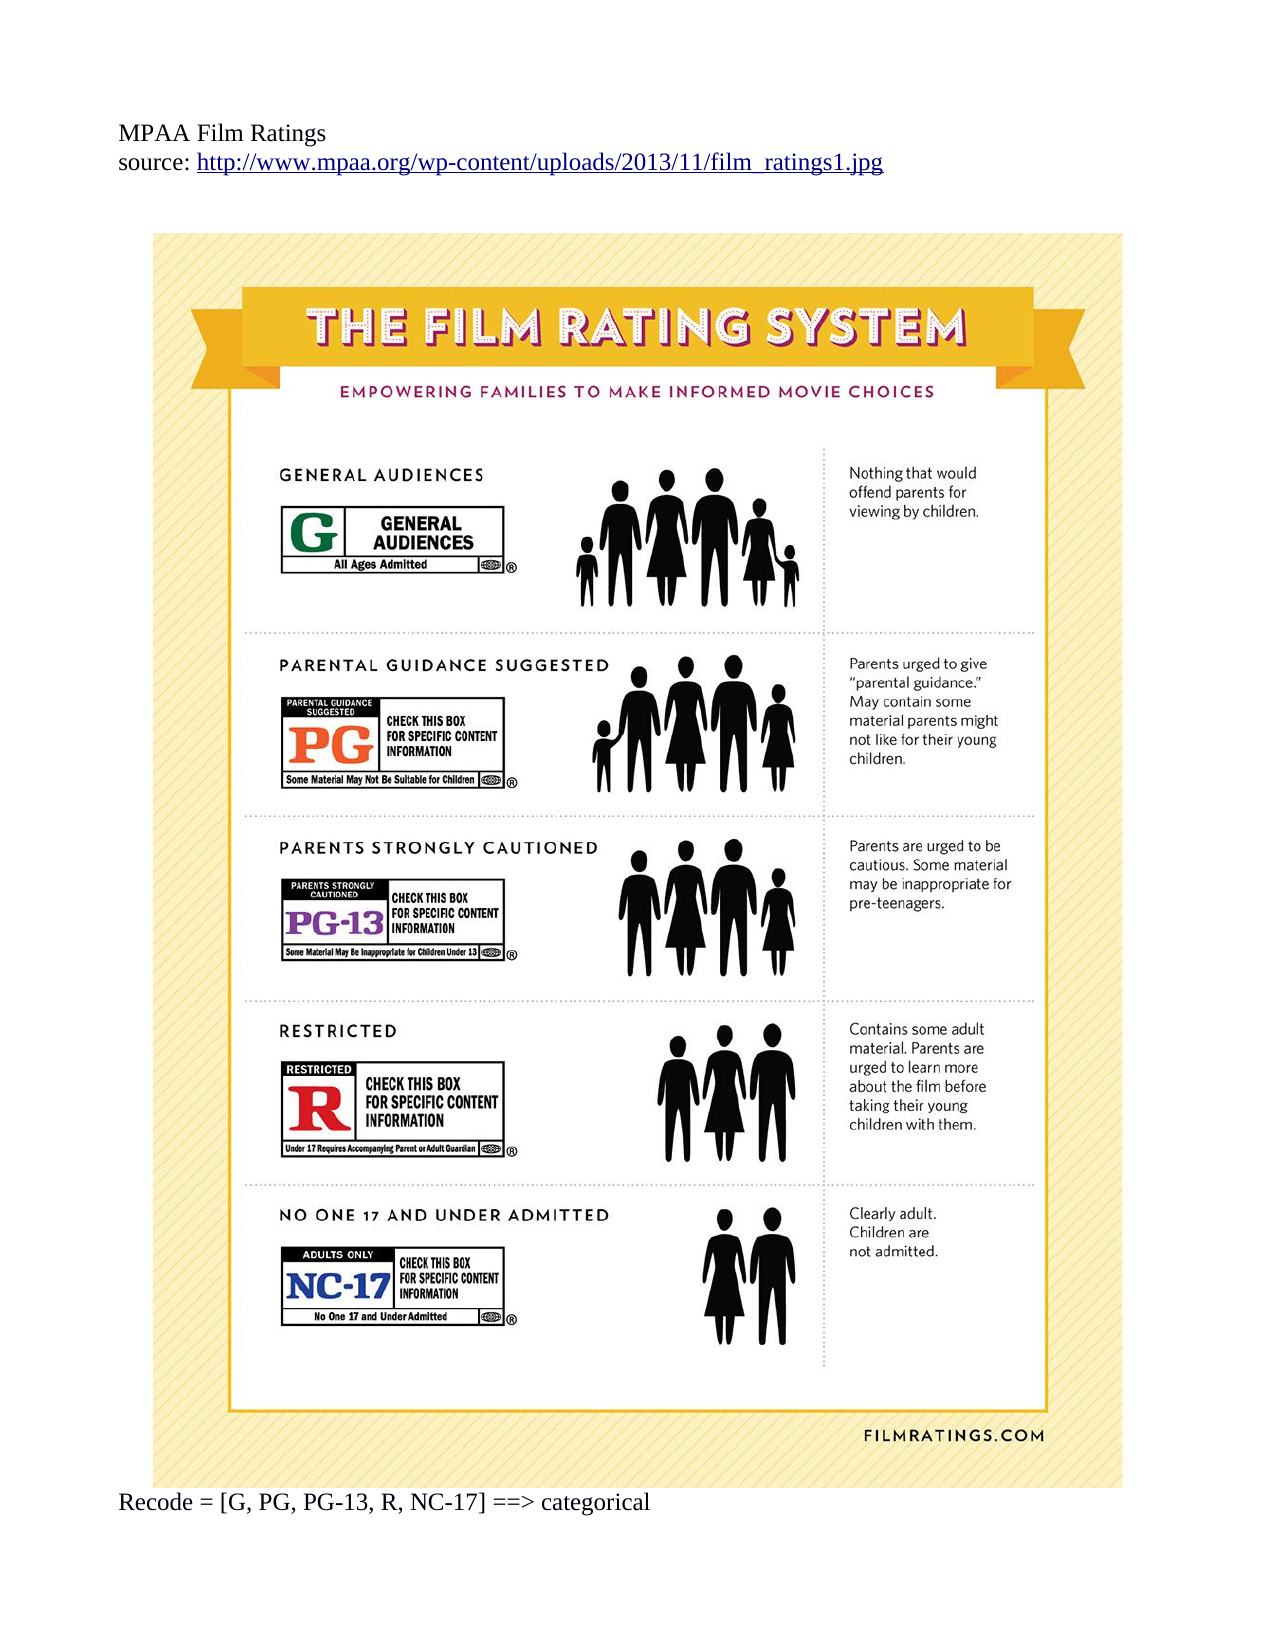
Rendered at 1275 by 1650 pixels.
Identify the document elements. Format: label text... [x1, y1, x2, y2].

text MPAA Film Ratings [118, 118, 1157, 147]
text source: http://www.mpaa.org/wp-content/uploads/2013/11/film_ratings1.jpg [118, 147, 1157, 176]
picture [152, 233, 1123, 1488]
